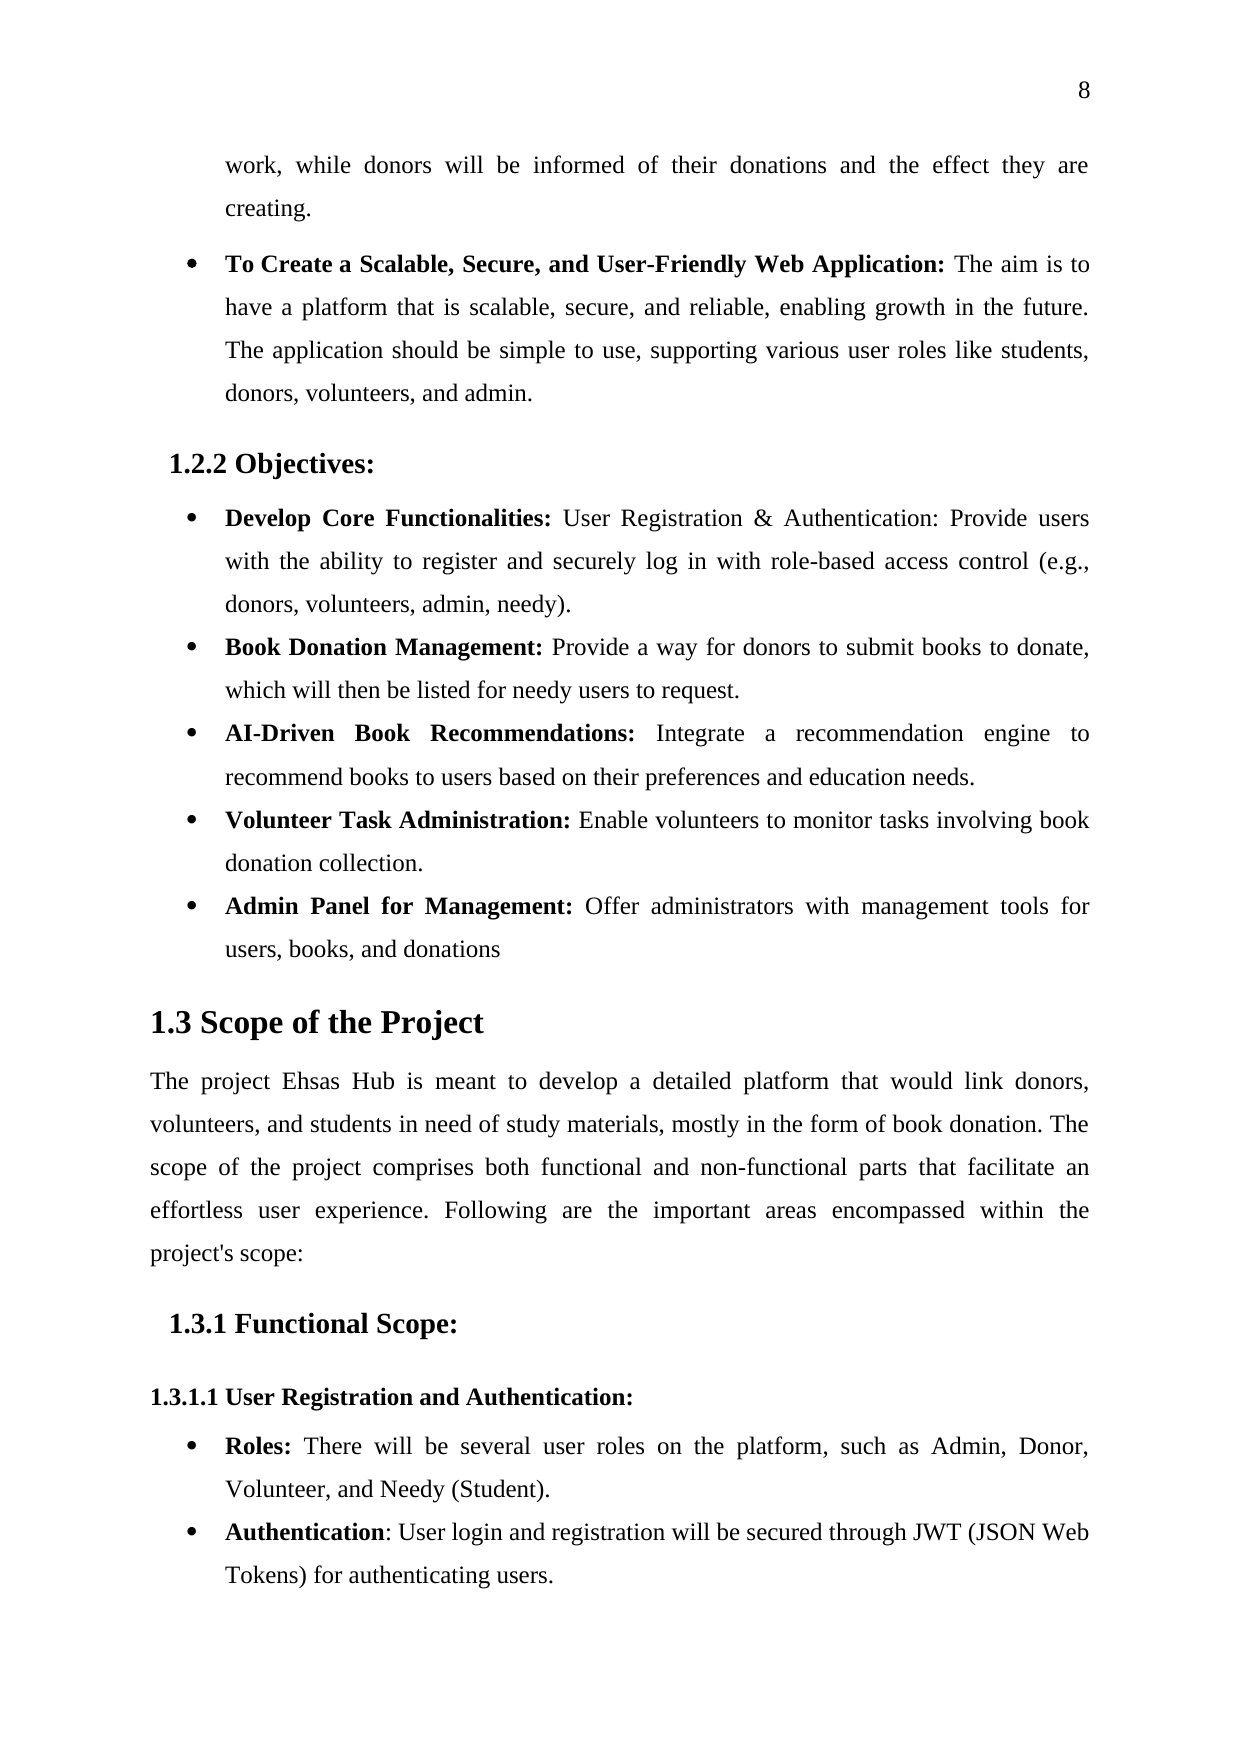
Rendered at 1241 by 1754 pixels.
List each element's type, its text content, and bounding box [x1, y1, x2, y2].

list To Create a Scalable, Secure, and User-Friendly Web Application: The aim is to have a platform that is scalable, secure, and reliable, enabling growth in the future. The application should be simple to use, supporting various user roles like students, donors, volunteers, and admin. [187, 249, 1090, 407]
list AI-Driven Book Recommendations: Integrate a recommendation engine to recommend books to users based on their preferences and education needs. [187, 718, 1090, 790]
subtitle Objectives: [169, 446, 1090, 480]
list Volunteer Task Administration: Enable volunteers to monitor tasks involving book donation collection. [187, 805, 1090, 877]
list Authentication: User login and registration will be secured through JWT (JSON Web Tokens) for authenticating users. [187, 1517, 1090, 1589]
subtitle Functional Scope: [169, 1307, 1090, 1340]
list Book Donation Management: Provide a way for donors to submit books to donate, which will then be listed for needy users to request. [187, 632, 1090, 704]
subtitle Scope of the Project [150, 1002, 1090, 1041]
text The project Ehsas Hub is meant to develop a detailed platform that would link donors, volunteers, and students in need of study materials, mostly in the form of book donation. The scope of the project comprises both functional and non-functional parts that facilitate an effortless user experience. Following are the important areas encompassed within the project's scope: [150, 1066, 1090, 1267]
list Develop Core Functionalities: User Registration & Authentication: Provide users with the ability to register and securely log in with role-based access control (e.g., donors, volunteers, admin, needy). [187, 503, 1090, 618]
subtitle User Registration and Authentication: [150, 1382, 1090, 1411]
list Admin Panel for Management: Offer administrators with management tools for users, books, and donations [187, 891, 1090, 963]
list Roles: There will be several user roles on the platform, such as Admin, Donor, Volunteer, and Needy (Student). [187, 1431, 1090, 1503]
